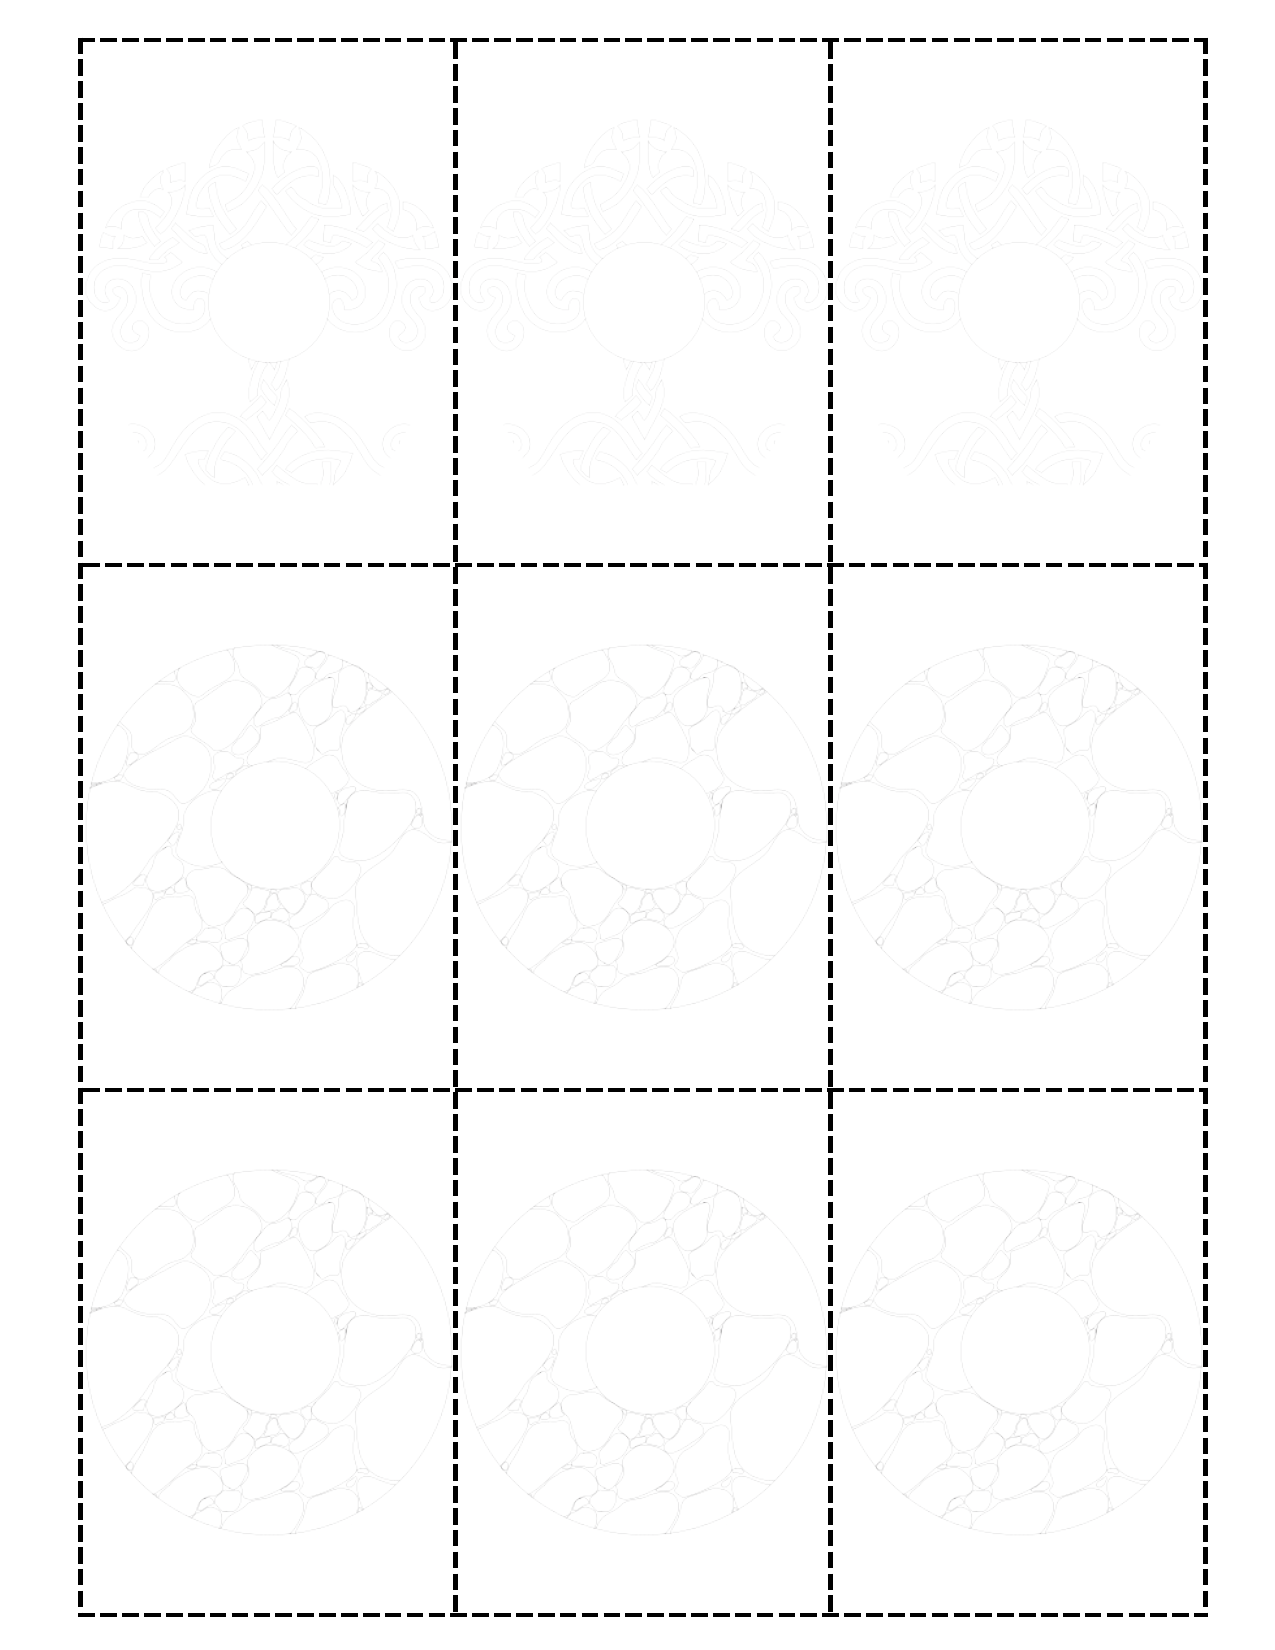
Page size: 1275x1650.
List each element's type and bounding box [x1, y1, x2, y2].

table_cell [81, 38, 456, 562]
table_cell [81, 1088, 456, 1612]
table_cell [831, 38, 1206, 562]
table_cell [456, 38, 831, 562]
table_cell [456, 563, 831, 1087]
table_cell [456, 1088, 831, 1612]
table_cell [81, 563, 456, 1087]
table_cell [831, 1088, 1206, 1612]
table_cell [831, 563, 1206, 1087]
